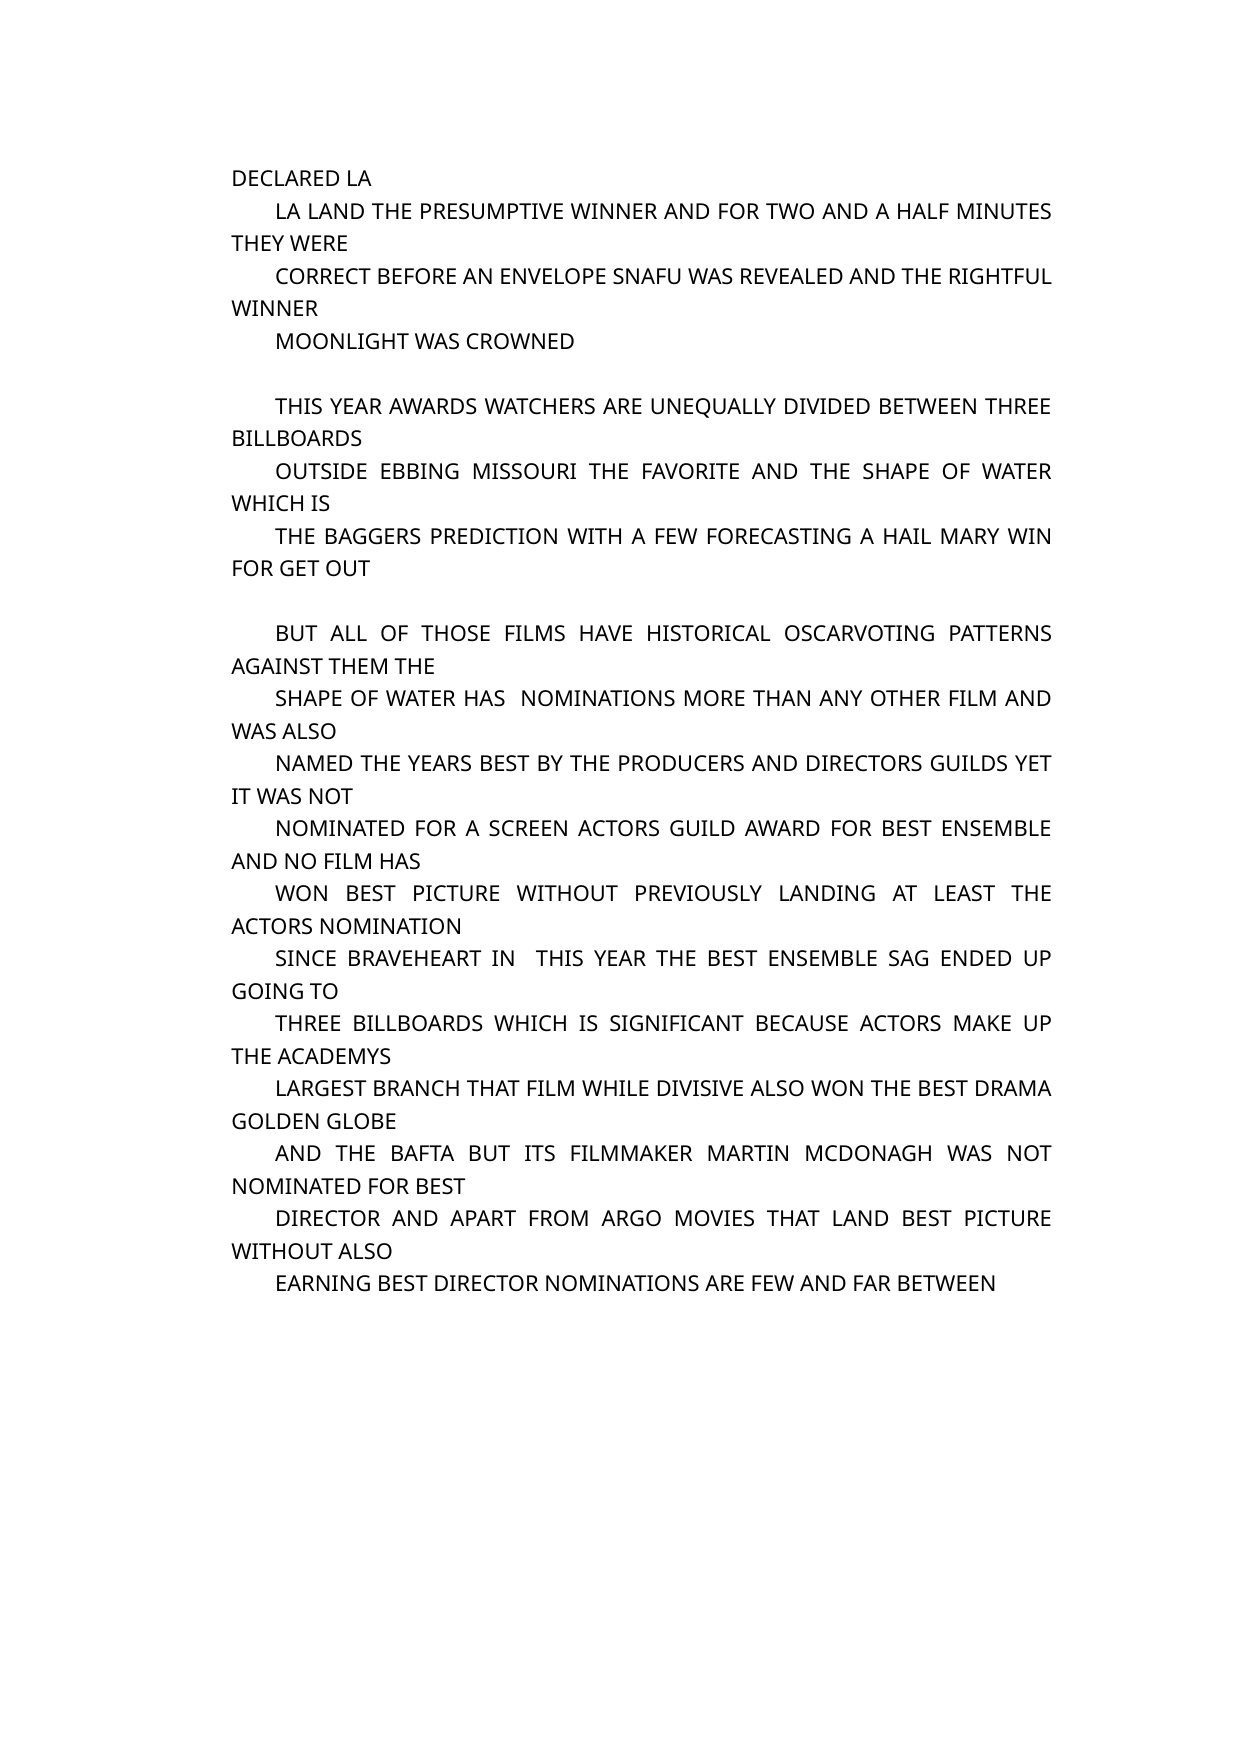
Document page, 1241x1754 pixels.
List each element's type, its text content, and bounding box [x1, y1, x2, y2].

list CORRECT BEFORE AN ENVELOPE SNAFU WAS REVEALED AND THE RIGHTFUL WINNER [231, 259, 1053, 324]
list DIRECTOR AND APART FROM ARGO MOVIES THAT LAND BEST PICTURE WITHOUT ALSO [231, 1202, 1053, 1267]
list THE BAGGERS PREDICTION WITH A FEW FORECASTING A HAIL MARY WIN FOR GET OUT [231, 519, 1053, 584]
list OUTSIDE EBBING MISSOURI THE FAVORITE AND THE SHAPE OF WATER WHICH IS [231, 454, 1053, 519]
list LA LAND THE PRESUMPTIVE WINNER AND FOR TWO AND A HALF MINUTES THEY WERE [231, 194, 1053, 259]
list NOMINATED FOR A SCREEN ACTORS GUILD AWARD FOR BEST ENSEMBLE AND NO FILM HAS [231, 812, 1053, 877]
list WON BEST PICTURE WITHOUT PREVIOUSLY LANDING AT LEAST THE ACTORS NOMINATION [231, 877, 1053, 942]
list LARGEST BRANCH THAT FILM WHILE DIVISIVE ALSO WON THE BEST DRAMA GOLDEN GLOBE [231, 1072, 1053, 1137]
list SINCE BRAVEHEART IN THIS YEAR THE BEST ENSEMBLE SAG ENDED UP GOING TO [231, 942, 1053, 1007]
list EARNING BEST DIRECTOR NOMINATIONS ARE FEW AND FAR BETWEEN [231, 1267, 1053, 1299]
list BUT ALL OF THOSE FILMS HAVE HISTORICAL OSCARVOTING PATTERNS AGAINST THEM THE [231, 617, 1053, 682]
list AND THE BAFTA BUT ITS FILMMAKER MARTIN MCDONAGH WAS NOT NOMINATED FOR BEST [231, 1137, 1053, 1202]
list NAMED THE YEARS BEST BY THE PRODUCERS AND DIRECTORS GUILDS YET IT WAS NOT [231, 747, 1053, 812]
list THREE BILLBOARDS WHICH IS SIGNIFICANT BECAUSE ACTORS MAKE UP THE ACADEMYS [231, 1007, 1053, 1072]
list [231, 162, 1053, 194]
list THIS YEAR AWARDS WATCHERS ARE UNEQUALLY DIVIDED BETWEEN THREE BILLBOARDS [231, 389, 1053, 454]
list SHAPE OF WATER HAS NOMINATIONS MORE THAN ANY OTHER FILM AND WAS ALSO [231, 682, 1053, 747]
list MOONLIGHT WAS CROWNED [231, 324, 1053, 357]
